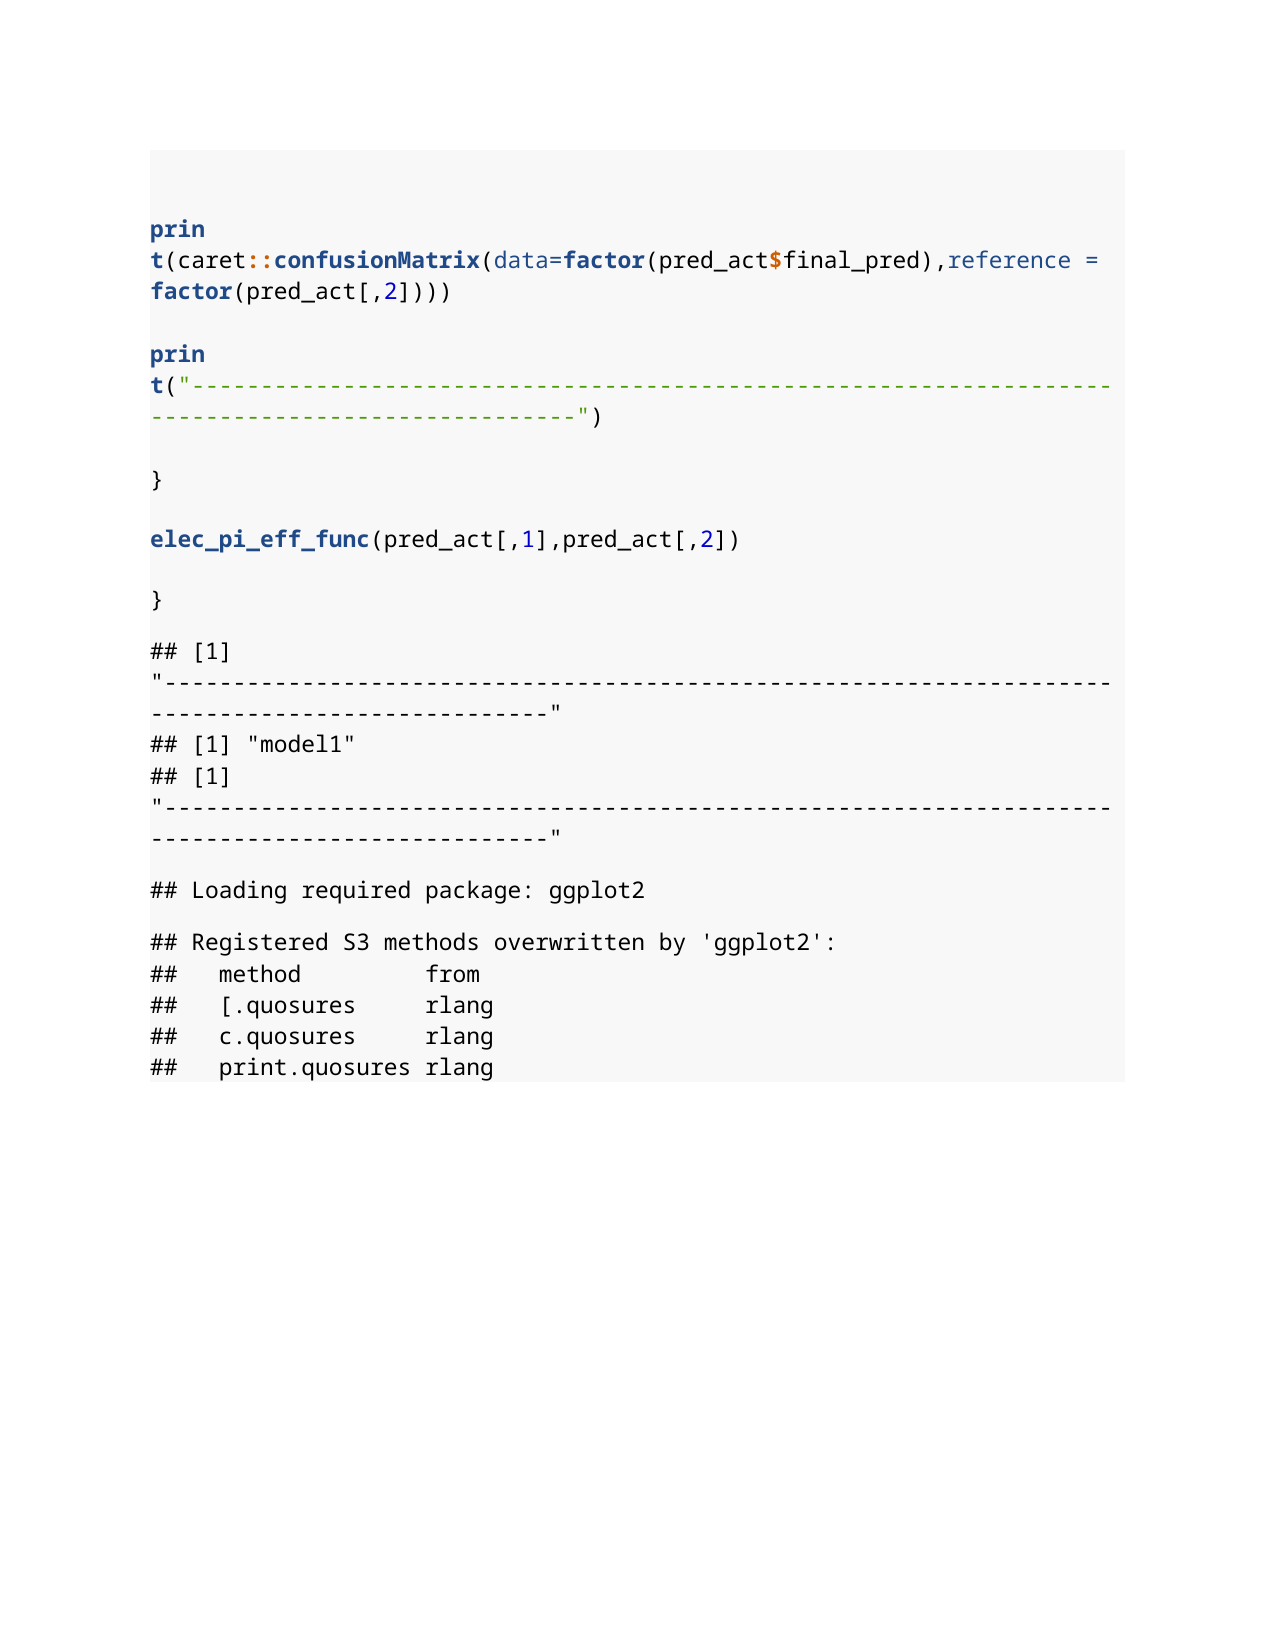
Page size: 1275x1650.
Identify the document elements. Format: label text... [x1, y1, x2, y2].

text ## [1] "--------------------------------------------------------------------------------------------------" ## [1] "model1" ## [1] "--------------------------------------------------------------------------------------------------" [150, 634, 1125, 853]
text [150, 150, 1125, 614]
text ## Loading required package: ggplot2 [150, 874, 1125, 905]
text ## Registered S3 methods overwritten by 'ggplot2': ## method from ## [.quosures rlang ## c.quosures rlang ## print.quosures rlang [150, 926, 1125, 1082]
